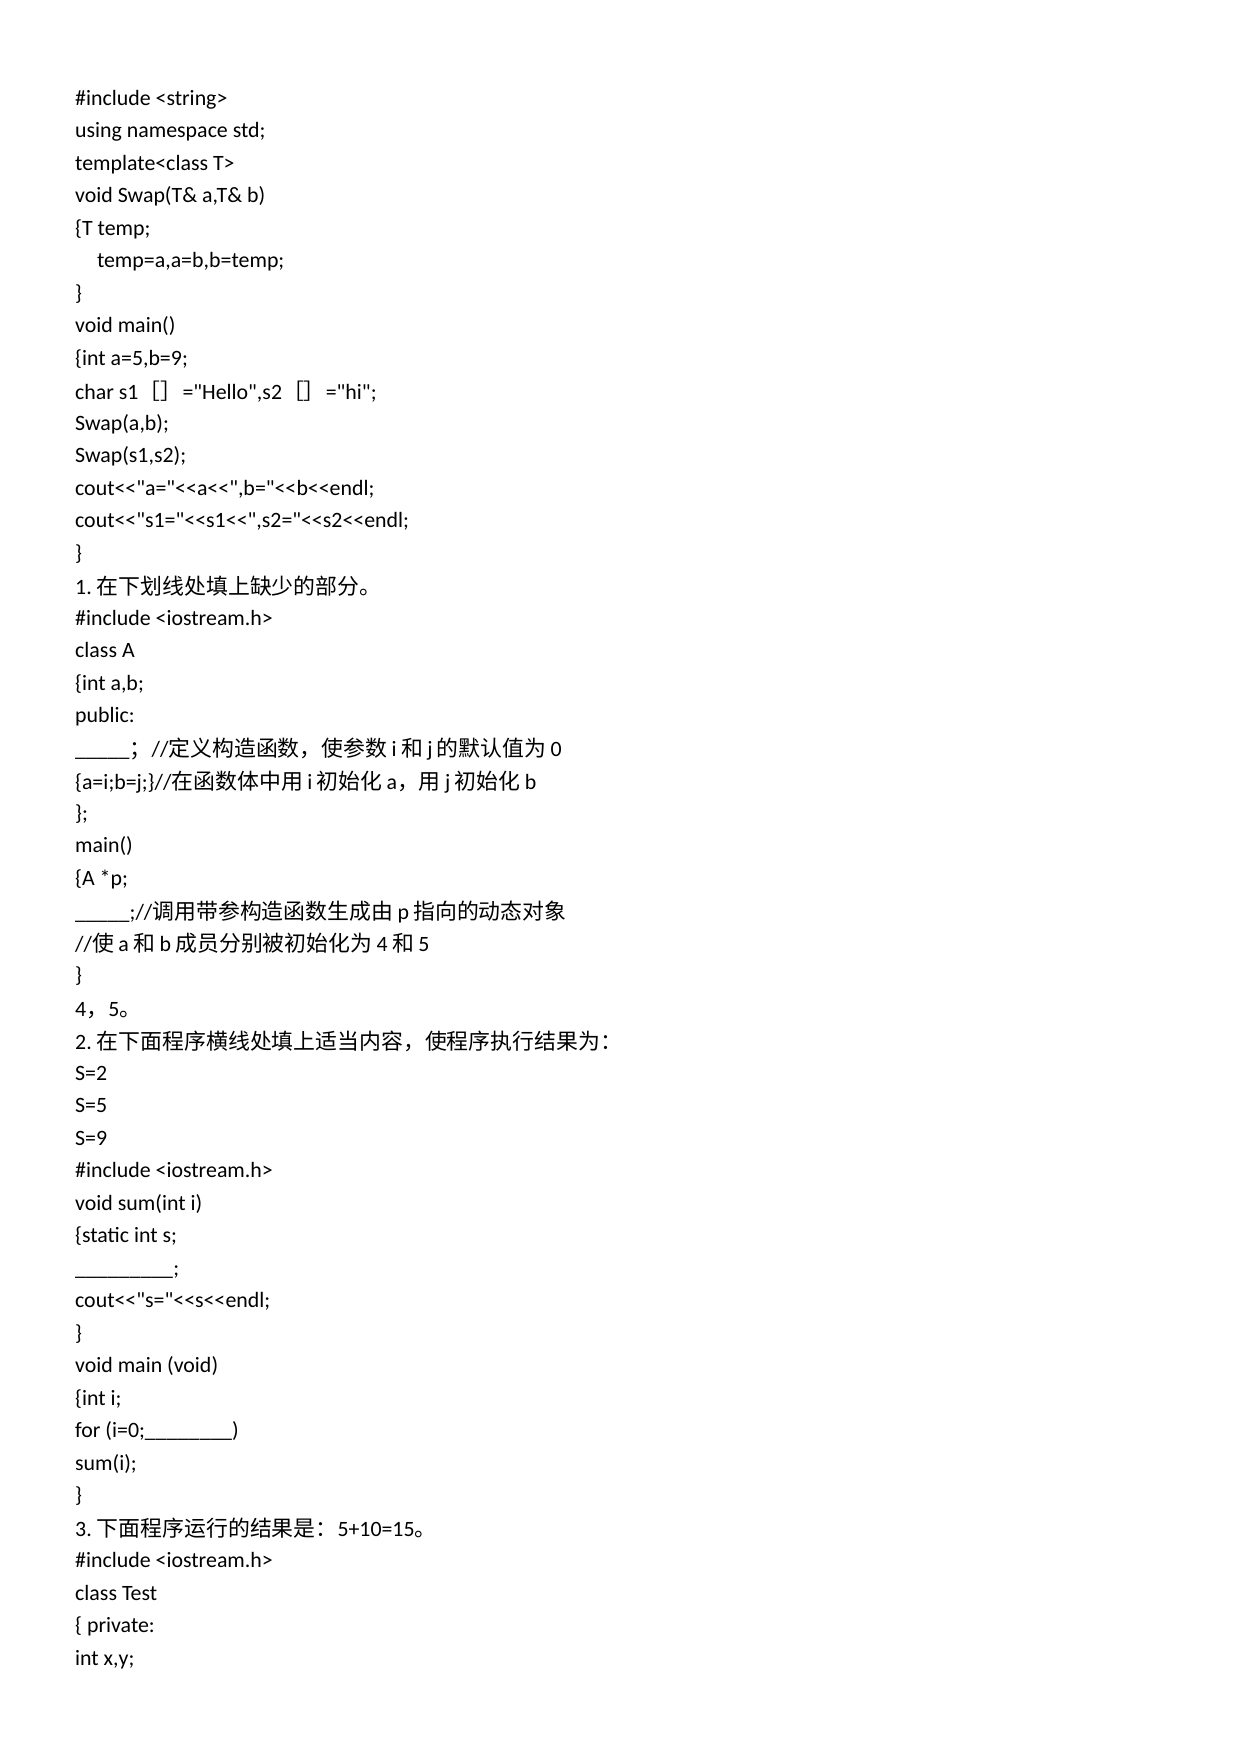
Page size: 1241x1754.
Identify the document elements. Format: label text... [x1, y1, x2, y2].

text {int a,b; [75, 666, 1165, 698]
text Swap(a,b); [75, 406, 1165, 438]
text } [75, 276, 1165, 308]
text {int i; [75, 1381, 1165, 1413]
text _____;//调用带参构造函数生成由p指向的动态对象 [75, 893, 1165, 926]
text void sum(int i) [75, 1186, 1165, 1218]
text }; [75, 796, 1165, 828]
text 1. 在下划线处填上缺少的部分。 [75, 568, 1165, 601]
text } [75, 958, 1165, 991]
text void Swap(T& a,T& b) [75, 178, 1165, 211]
text 4，5。 [75, 991, 1165, 1023]
text for (i=0;________) [75, 1413, 1165, 1446]
text Swap(s1,s2); [75, 438, 1165, 471]
text char s1［］="Hello",s2［］="hi"; [75, 373, 1165, 406]
text S=9 [75, 1121, 1165, 1153]
text 2. 在下面程序横线处填上适当内容，使程序执行结果为： [75, 1023, 1165, 1056]
text #include <string> [75, 81, 1165, 113]
text void main() [75, 308, 1165, 341]
text public: [75, 698, 1165, 731]
text S=2 [75, 1056, 1165, 1088]
text {T temp; [75, 211, 1165, 243]
text S=5 [75, 1088, 1165, 1121]
text { private: [75, 1608, 1165, 1641]
text #include <iostream.h> [75, 1543, 1165, 1576]
text } [75, 1478, 1165, 1511]
text //使a和b成员分别被初始化为4和5 [75, 926, 1165, 958]
text } [75, 1316, 1165, 1348]
text main() [75, 828, 1165, 861]
text #include <iostream.h> [75, 601, 1165, 633]
text cout<<"s="<<s<<endl; [75, 1283, 1165, 1316]
text _____；//定义构造函数，使参数i和j的默认值为0 [75, 731, 1165, 763]
text class A [75, 633, 1165, 666]
text {a=i;b=j;}//在函数体中用i初始化a，用j初始化b [75, 763, 1165, 796]
text {A *p; [75, 861, 1165, 893]
text using namespace std; [75, 113, 1165, 146]
text {static int s; [75, 1218, 1165, 1251]
text cout<<"a="<<a<<",b="<<b<<endl; [75, 471, 1165, 503]
text sum(i); [75, 1446, 1165, 1478]
text _________; [75, 1251, 1165, 1283]
text void main (void) [75, 1348, 1165, 1381]
text #include <iostream.h> [75, 1153, 1165, 1186]
text cout<<"s1="<<s1<<",s2="<<s2<<endl; [75, 503, 1165, 536]
text 3. 下面程序运行的结果是：5+10=15。 [75, 1511, 1165, 1543]
text } [75, 536, 1165, 568]
text {int a=5,b=9; [75, 341, 1165, 373]
text temp=a,a=b,b=temp; [75, 243, 1165, 276]
text template<class T> [75, 146, 1165, 178]
text class Test [75, 1576, 1165, 1608]
text int x,y; [75, 1641, 1165, 1673]
